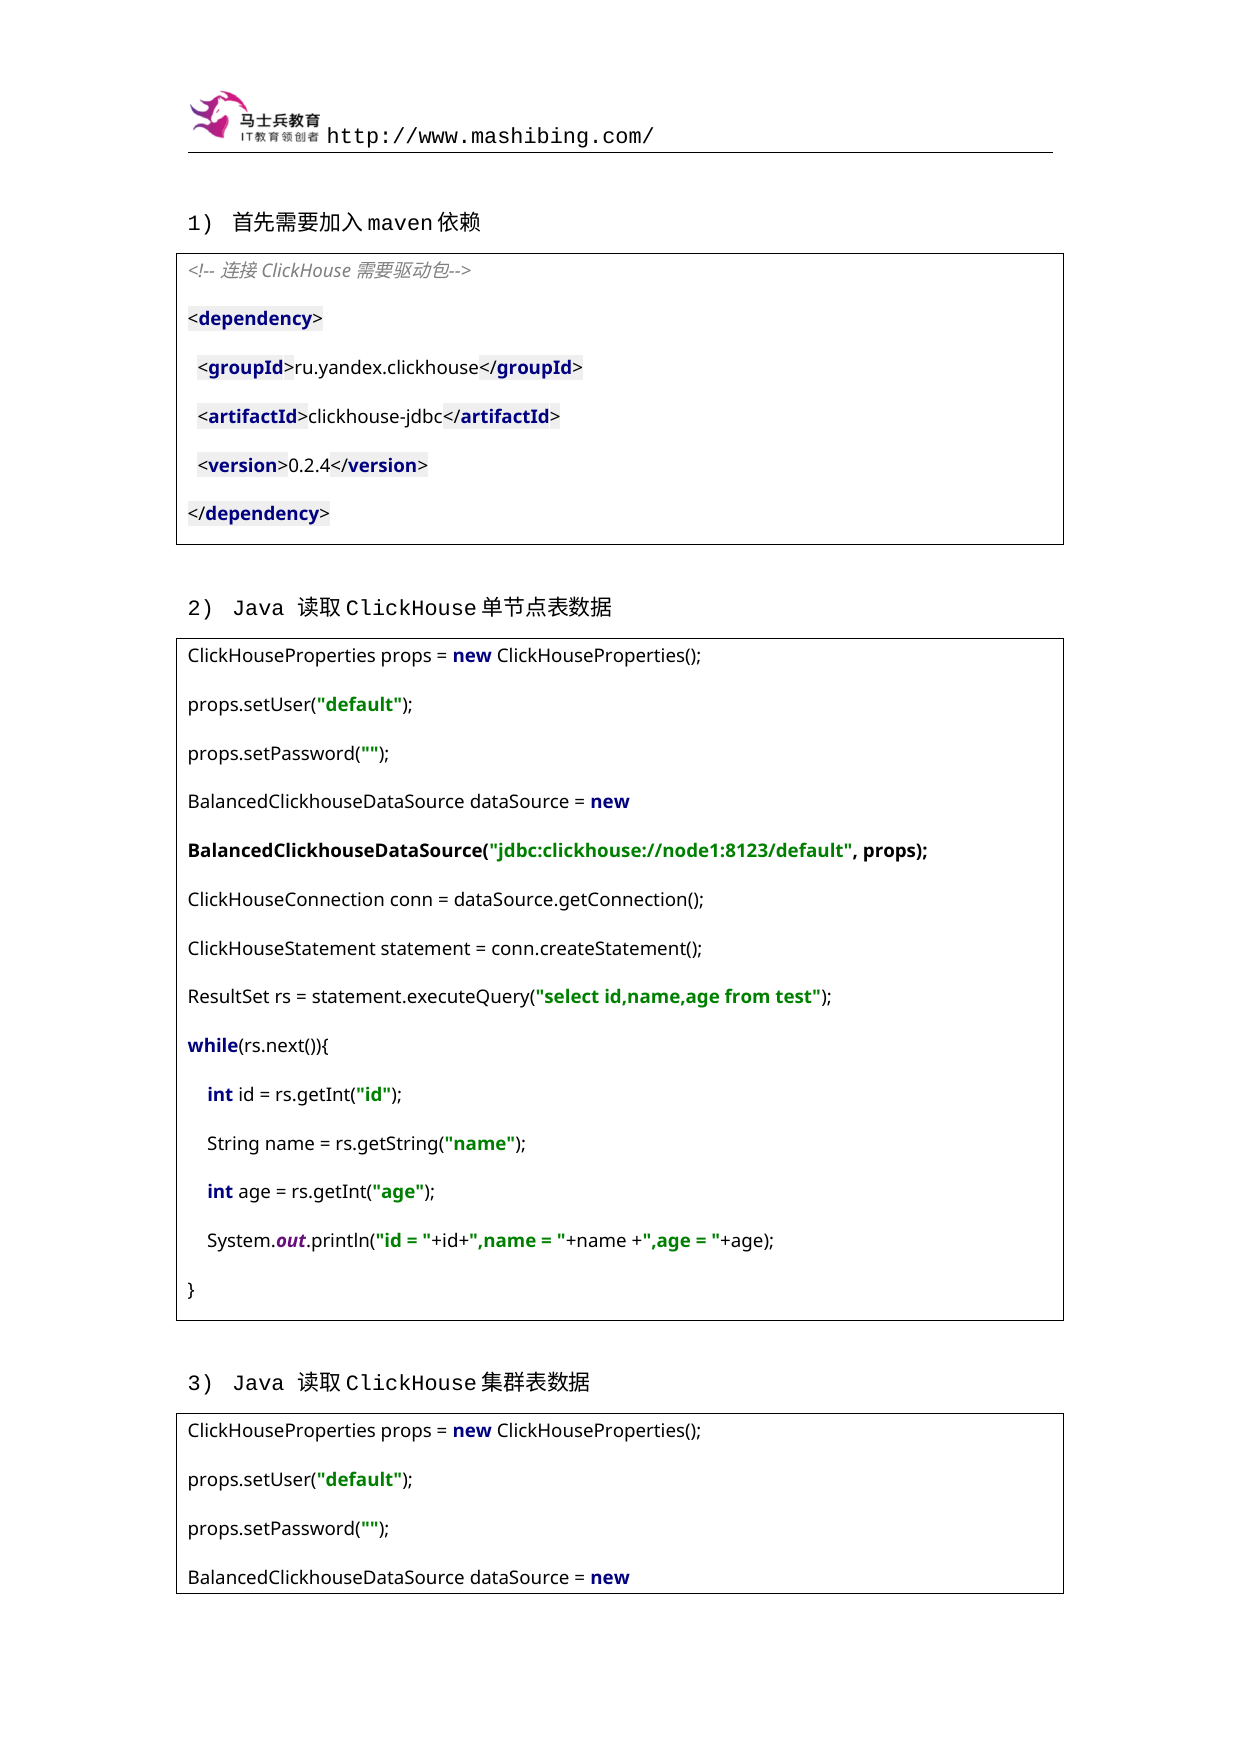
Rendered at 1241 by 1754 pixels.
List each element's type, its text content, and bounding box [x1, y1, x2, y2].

table_header <!-- 连接ClickHouse需要驱动包--> <dependency> <groupId>ru.yandex.clickhouse</groupId> <artifactId>clickhouse-jdbc</artifactId> <version>0.2.4</version> </dependency> [177, 254, 1063, 544]
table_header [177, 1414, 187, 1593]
list 首先需要加入maven依赖 [187, 204, 1053, 237]
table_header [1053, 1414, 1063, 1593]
list Java 读取ClickHouse集群表数据 [187, 1365, 1053, 1397]
list Java 读取ClickHouse单节点表数据 [187, 590, 1053, 622]
picture [187, 88, 327, 144]
table_header ClickHouseProperties props = new ClickHouseProperties(); props.setUser("default"); props.setPassword(""); BalancedClickhouseDataSource dataSource = new BalancedClickhouseDataSource("jdbc:clickhouse://node1:8123/default", props); ClickHouseConnection conn = dataSource.getConnection(); ClickHouseStatement statement = conn.createStatement(); ResultSet rs = statement.executeQuery("select id,name,age from test"); while(rs.next()){ int id = rs.getInt("id"); String name = rs.getString("name"); int age = rs.getInt("age"); System.out.println("id = "+id+",name = "+name +",age = "+age); } [177, 639, 1063, 1319]
